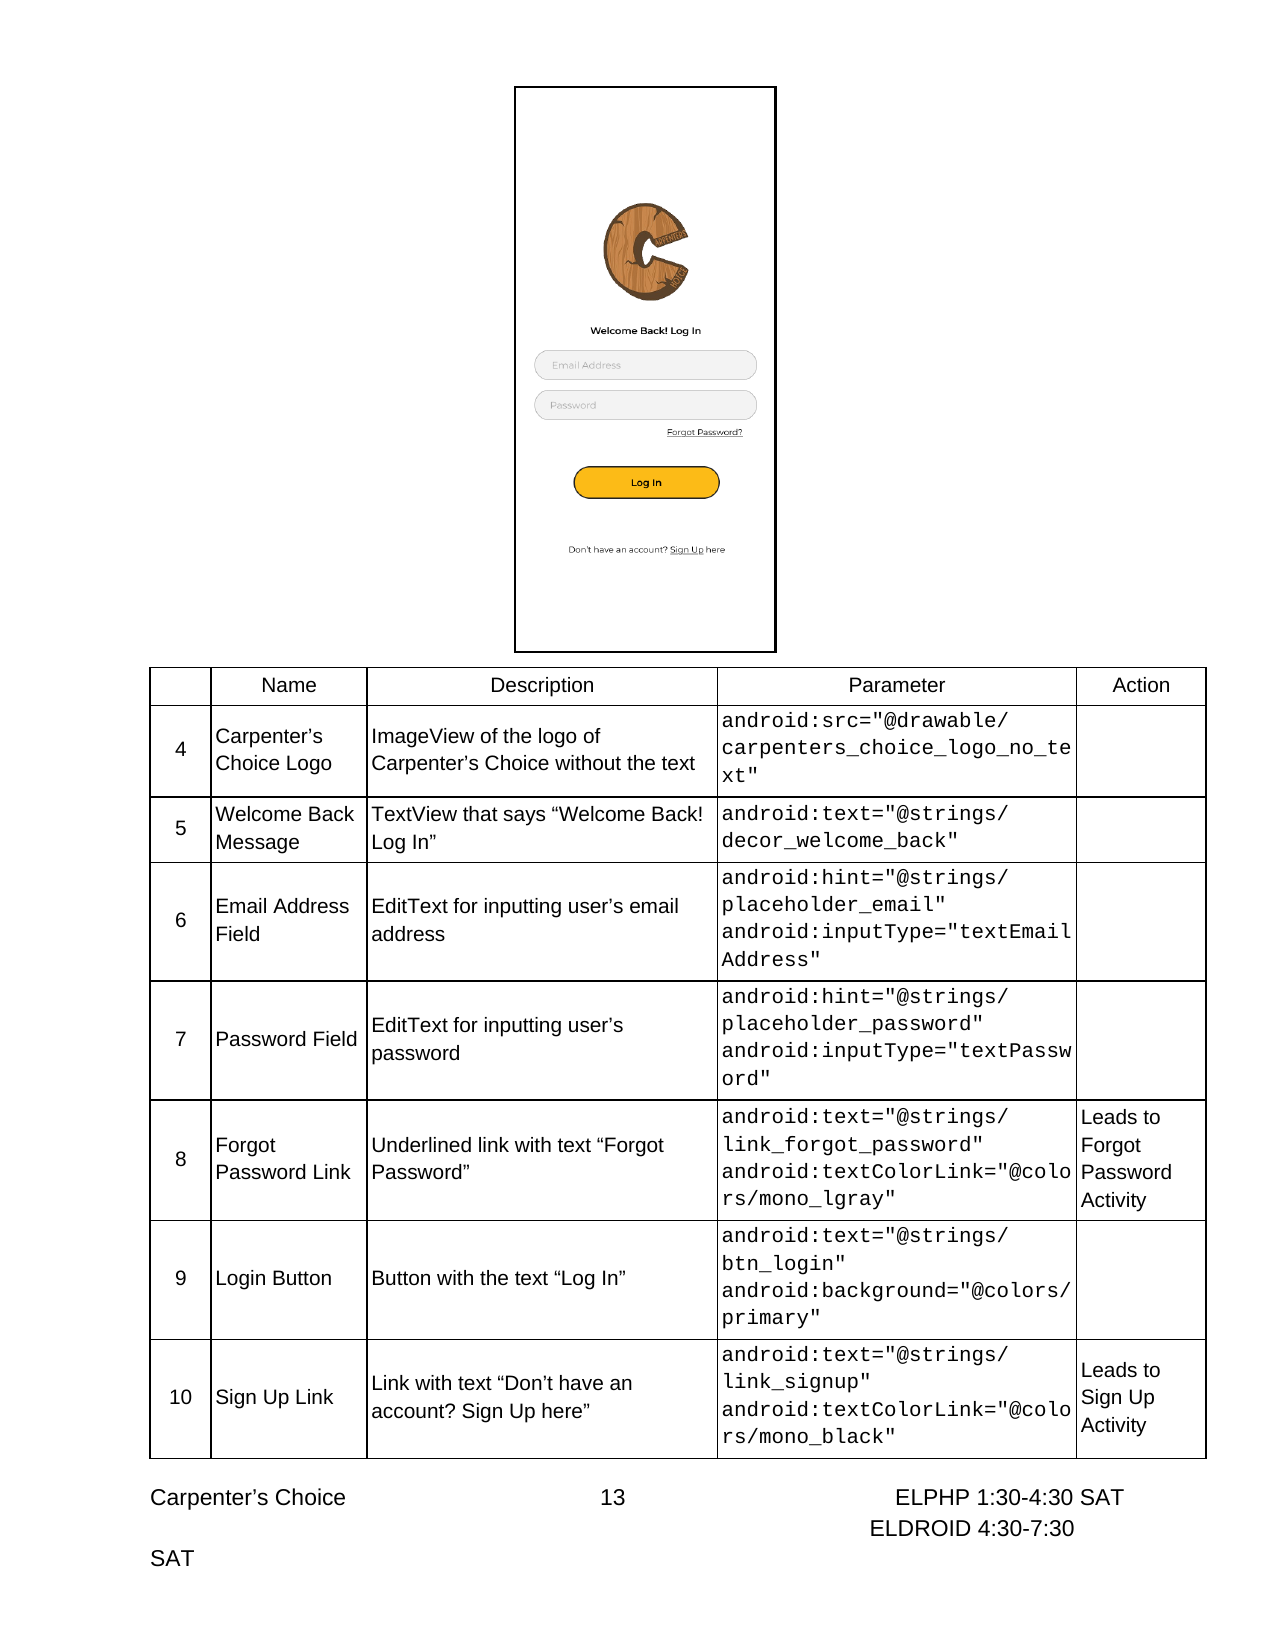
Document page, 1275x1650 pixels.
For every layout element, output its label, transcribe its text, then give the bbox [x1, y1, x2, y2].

table_cell android:text="@strings/link_signup" android:textColorLink="@colors/mono_black" [718, 1340, 1076, 1457]
table_cell 5 [151, 798, 210, 861]
table_cell 6 [151, 863, 210, 980]
table_cell Button with the text “Log In” [368, 1221, 717, 1338]
table_cell [1077, 863, 1205, 980]
table_cell android:text="@strings/decor_welcome_back" [718, 798, 1076, 861]
table_cell Password Field [212, 982, 366, 1099]
table_cell Welcome Back Message [212, 798, 366, 861]
table_cell Link with text “Don’t have an account? Sign Up here” [368, 1340, 717, 1457]
table_header Description [368, 668, 717, 704]
table_cell [1077, 798, 1205, 861]
table_cell android:hint="@strings/placeholder_email" android:inputType="textEmailAddress" [718, 863, 1076, 980]
table_cell TextView that says “Welcome Back! Log In” [368, 798, 717, 861]
table_header Action [1077, 668, 1205, 704]
table_header Name [212, 668, 366, 704]
table_cell ImageView of the logo of Carpenter’s Choice without the text [368, 706, 717, 796]
table_cell 9 [151, 1221, 210, 1338]
table_cell EditText for inputting user’s email address [368, 863, 717, 980]
table_header Parameter [718, 668, 1076, 704]
table_cell Login Button [212, 1221, 366, 1338]
table_cell [1077, 982, 1205, 1099]
table_cell [1077, 1221, 1205, 1338]
table_cell android:text="@strings/btn_login" android:background="@colors/primary" [718, 1221, 1076, 1338]
table_cell EditText for inputting user’s password [368, 982, 717, 1099]
table_cell 10 [151, 1340, 210, 1457]
table_cell Leads to Sign Up Activity [1077, 1340, 1205, 1457]
table_cell Leads to Forgot Password Activity [1077, 1101, 1205, 1219]
table_cell Sign Up Link [212, 1340, 366, 1457]
table_cell Forgot Password Link [212, 1101, 366, 1219]
picture [516, 88, 774, 651]
table_header [151, 668, 210, 704]
table_cell android:hint="@strings/placeholder_password" android:inputType="textPassword" [718, 982, 1076, 1099]
table_cell Underlined link with text “Forgot Password” [368, 1101, 717, 1219]
table_cell 8 [151, 1101, 210, 1219]
table_cell 4 [151, 706, 210, 796]
table_cell Carpenter’s Choice Logo [212, 706, 366, 796]
table_cell 7 [151, 982, 210, 1099]
table_cell android:text="@strings/link_forgot_password" android:textColorLink="@colors/mono_lgray" [718, 1101, 1076, 1219]
table_cell [1077, 706, 1205, 796]
table_cell android:src="@drawable/carpenters_choice_logo_no_text" [718, 706, 1076, 796]
table_cell Email Address Field [212, 863, 366, 980]
